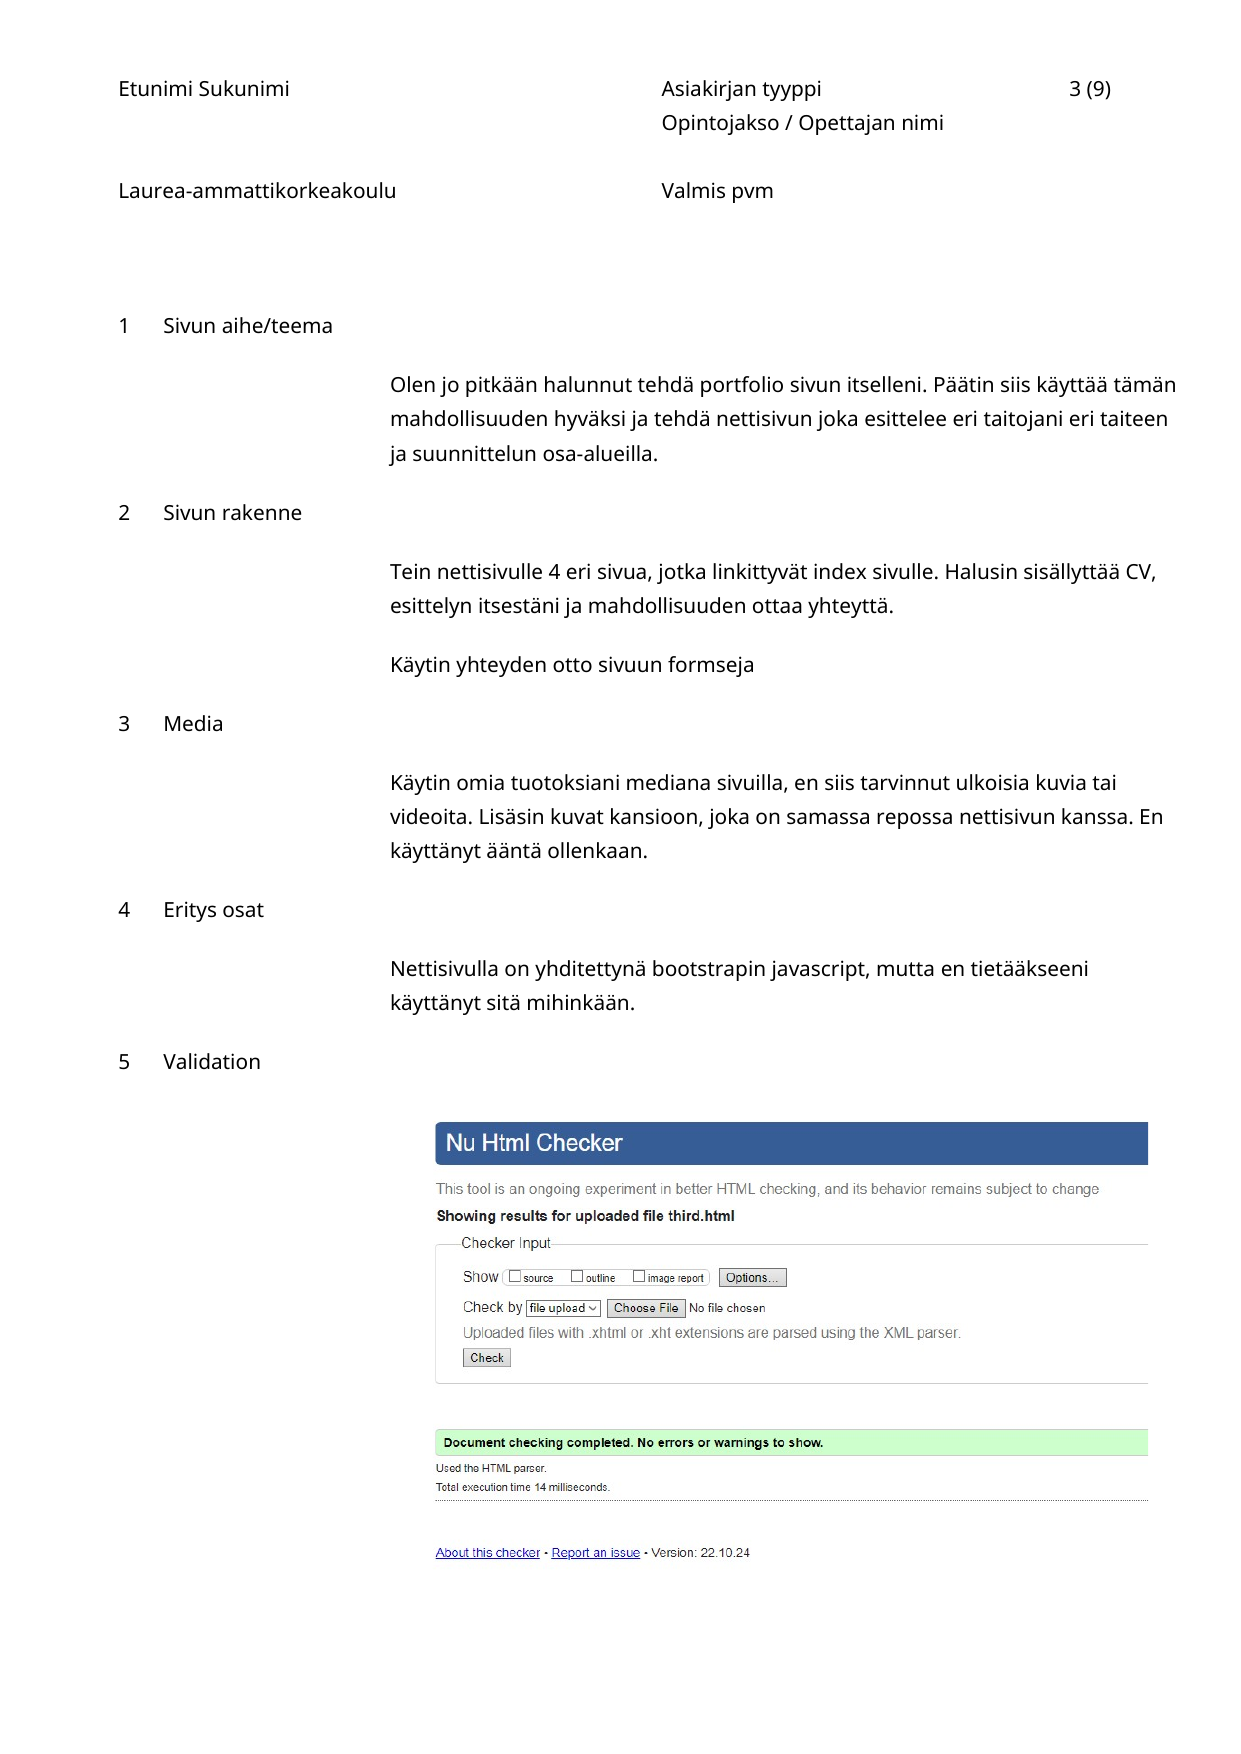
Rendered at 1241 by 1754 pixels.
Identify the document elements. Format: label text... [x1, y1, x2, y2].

text Olen jo pitkään halunnut tehdä portfolio sivun itselleni. Päätin siis käyttää tämän mahdollisuuden hyväksi ja tehdä nettisivun joka esittelee eri taitojani eri taiteen ja suunnittelun osa-alueilla. [390, 371, 1181, 467]
subtitle Sivun rakenne [118, 498, 1181, 526]
text Käytin omia tuotoksiani mediana sivuilla, en siis tarvinnut ulkoisia kuvia tai videoita. Lisäsin kuvat kansioon, joka on samassa repossa nettisivun kanssa. En käyttänyt ääntä ollenkaan. [390, 768, 1181, 864]
text Nettisivulla on yhditettynä bootstrapin javascript, mutta en tietääkseeni käyttänyt sitä mihinkään. [390, 954, 1181, 1017]
subtitle Eritys osat [118, 895, 1181, 924]
text Tein nettisivulle 4 eri sivua, jotka linkittyvät index sivulle. Halusin sisällyttää CV, esittelyn itsestäni ja mahdollisuuden ottaa yhteyttä. [390, 557, 1181, 619]
subtitle Sivun aihe/teema [118, 311, 1181, 340]
picture [389, 1106, 1149, 1609]
text Käytin yhteyden otto sivuun formseja [390, 650, 1181, 678]
subtitle Media [118, 709, 1181, 737]
subtitle Validation [118, 1047, 1181, 1076]
